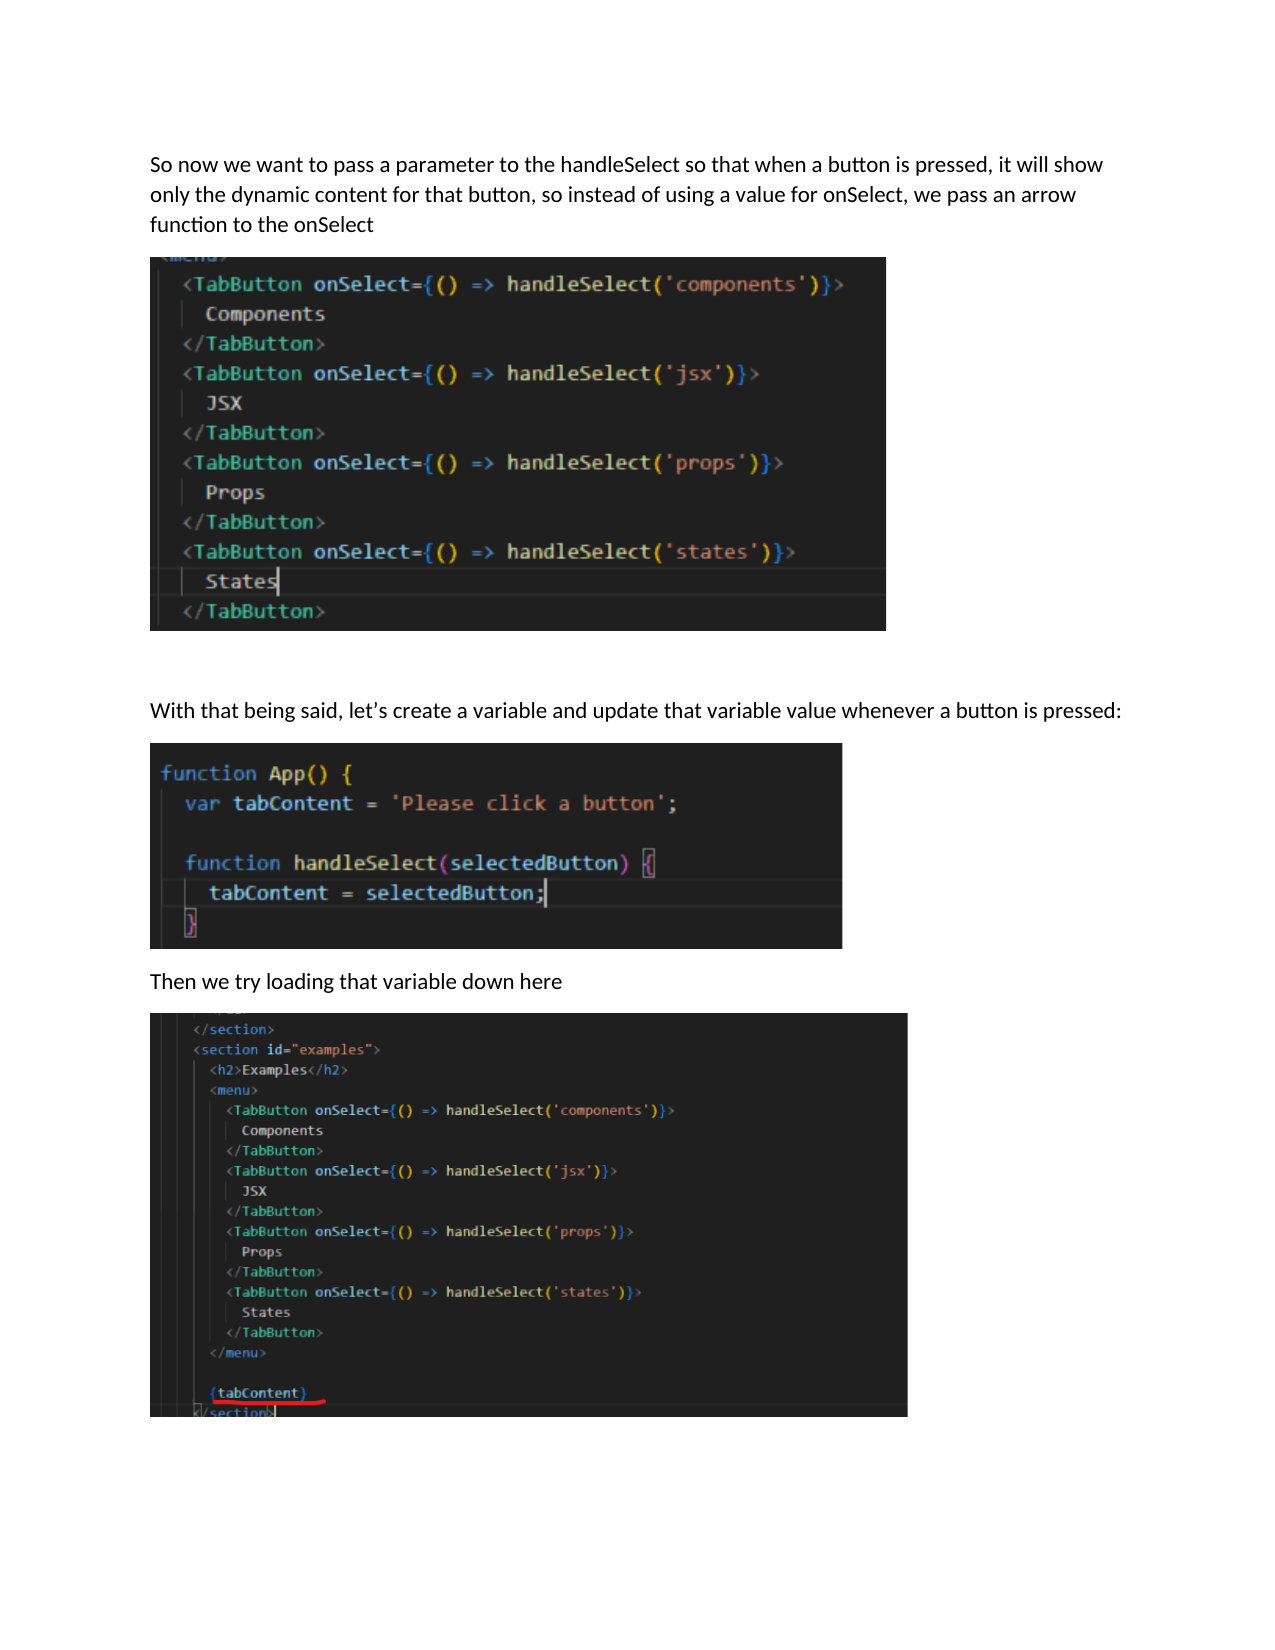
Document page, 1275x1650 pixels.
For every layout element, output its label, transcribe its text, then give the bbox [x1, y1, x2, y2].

picture [150, 257, 887, 631]
text So now we want to pass a parameter to the handleSelect so that when a button is pressed, it will show only the dynamic content for that button, so instead of using a value for onSelect, we pass an arrow function to the onSelect [150, 150, 1125, 238]
picture [150, 1013, 908, 1417]
picture [150, 743, 843, 949]
text With that being said, let’s create a variable and update that variable value whenever a button is pressed: [150, 696, 1125, 724]
text Then we try loading that variable down here [150, 967, 1125, 995]
